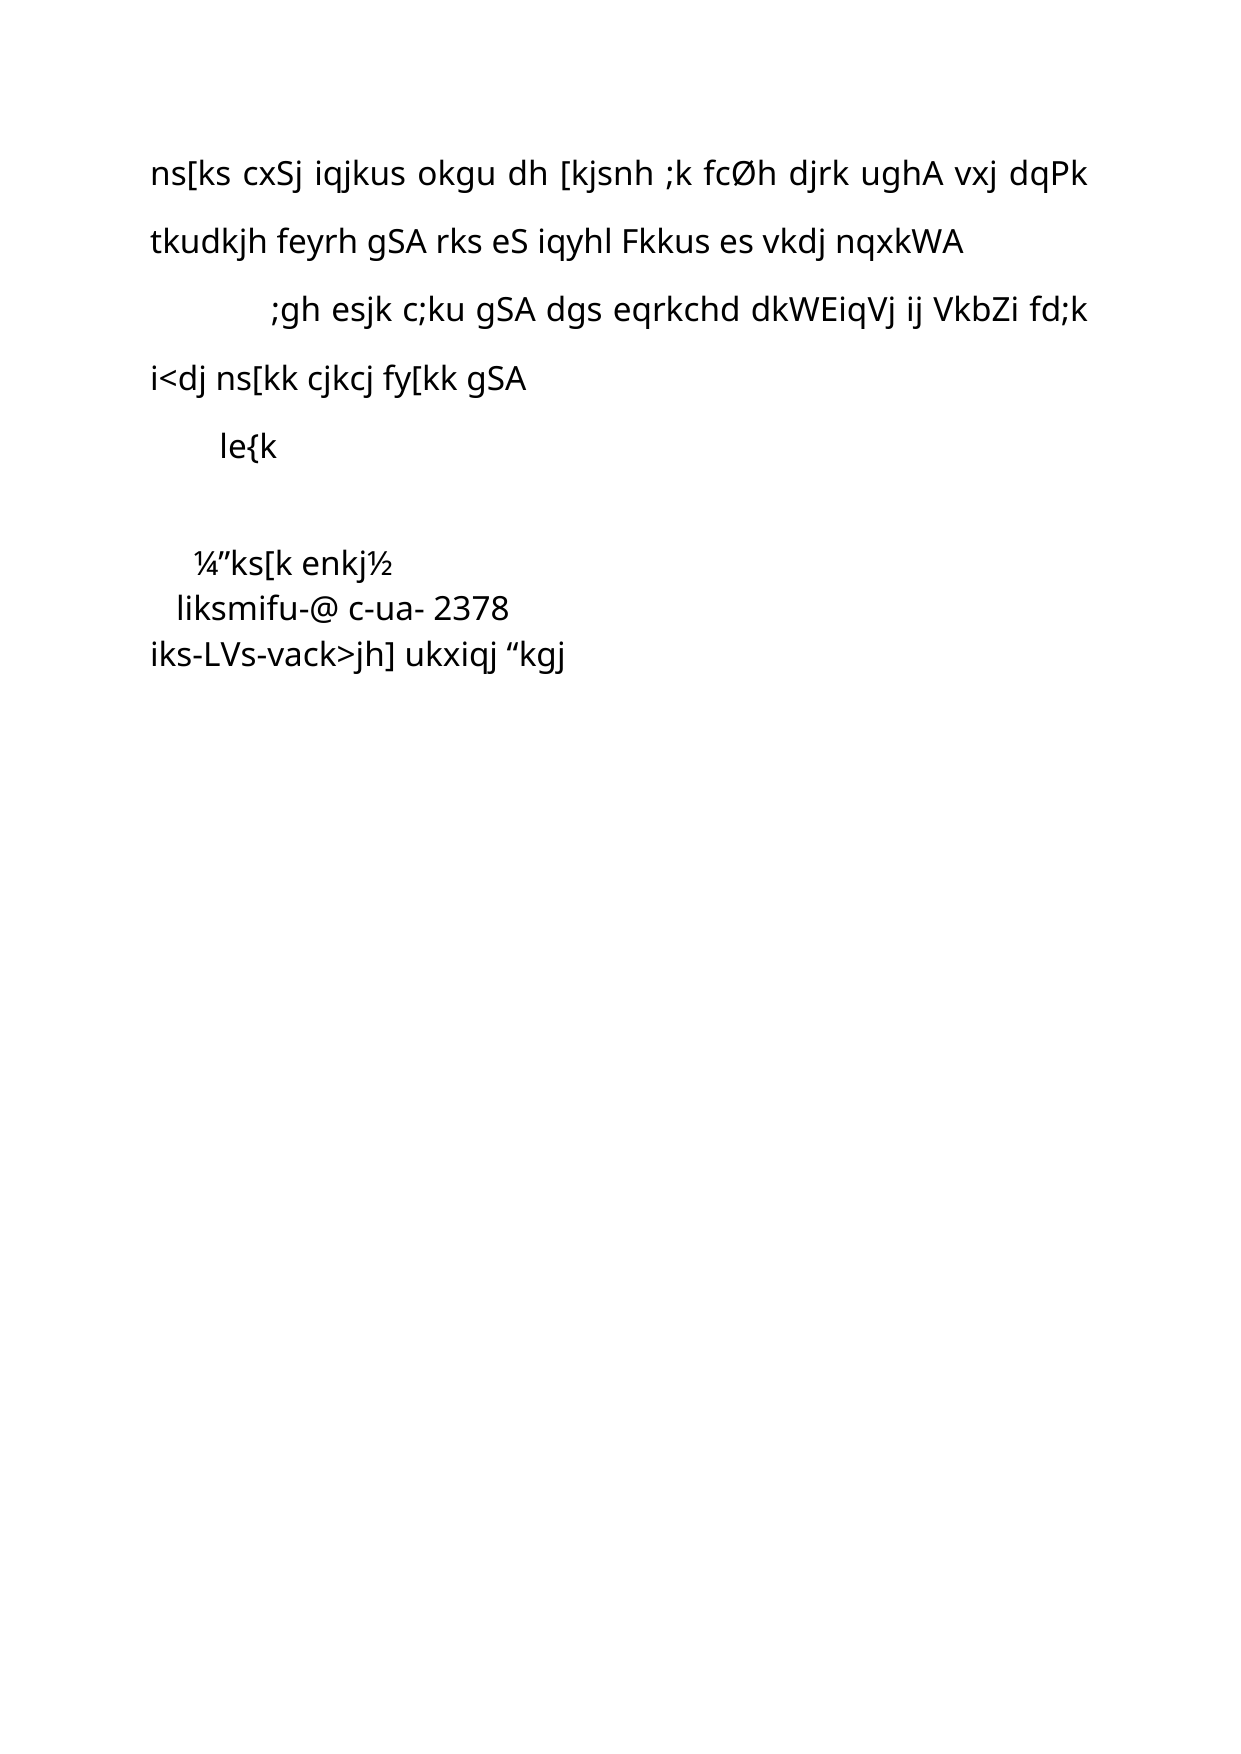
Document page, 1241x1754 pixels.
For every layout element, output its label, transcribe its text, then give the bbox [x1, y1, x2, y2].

text ;gh esjk c;ku gSA dgs eqrkchd dkWEiqVj ij VkbZi fd;k i<dj ns[kk cjkcj fy[kk gSA [150, 286, 1090, 400]
text iks-LVs-vack>jh] ukxiqj “kgj [150, 630, 1090, 676]
text ¼”ks[k enkj½ [150, 539, 1090, 585]
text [150, 150, 1090, 263]
text liksmifu-@ c-ua- 2378 [150, 585, 1090, 630]
text le{k [150, 422, 1090, 468]
